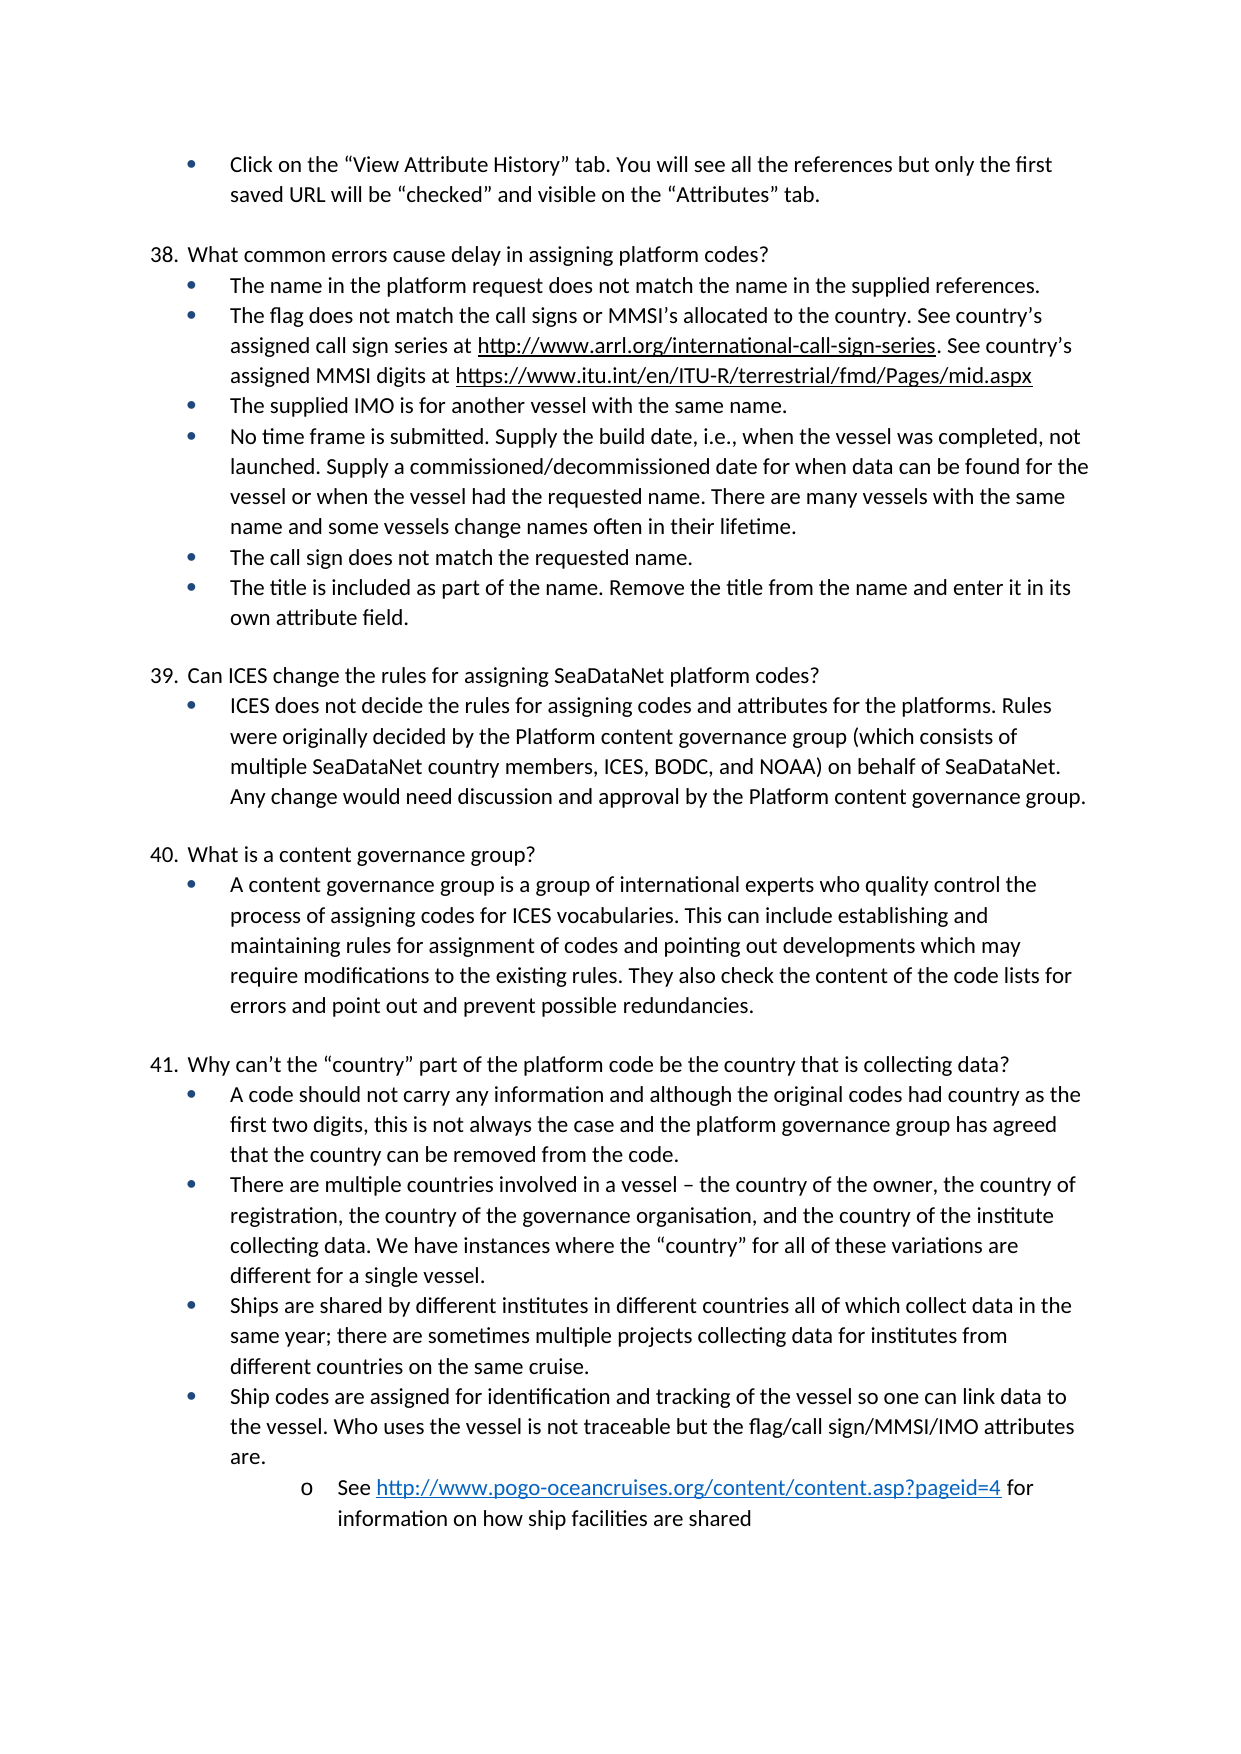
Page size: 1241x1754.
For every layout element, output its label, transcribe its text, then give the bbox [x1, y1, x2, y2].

list No time frame is submitted. Supply the build date, i.e., when the vessel was completed, not launched. Supply a commissioned/decommissioned date for when data can be found for the vessel or when the vessel had the requested name. There are many vessels with the same name and some vessels change names often in their lifetime. [187, 422, 1090, 541]
list Click on the “View Attribute History” tab. You will see all the references but only the first saved URL will be “checked” and visible on the “Attributes” tab. [187, 150, 1090, 208]
list Why can’t the “country” part of the platform code be the country that is collecting data? [150, 1050, 1090, 1078]
list What is a content governance group? [150, 840, 1090, 868]
list ICES does not decide the rules for assigning codes and attributes for the platforms. Rules were originally decided by the Platform content governance group (which consists of multiple SeaDataNet country members, ICES, BODC, and NOAA) on behalf of SeaDataNet. Any change would need discussion and approval by the Platform content governance group. [187, 692, 1090, 810]
list Ship codes are assigned for identification and tracking of the vessel so one can link data to the vessel. Who uses the vessel is not traceable but the flag/call sign/MMSI/IMO attributes are. [187, 1382, 1090, 1470]
list The supplied IMO is for another vessel with the same name. [187, 392, 1090, 420]
list See http://www.pogo-oceancruises.org/content/content.asp?pageid=4 for information on how ship facilities are shared [300, 1473, 1090, 1532]
list The title is included as part of the name. Remove the title from the name and enter it in its own attribute field. [187, 573, 1090, 631]
list The flag does not match the call signs or MMSI’s allocated to the country. See country’s assigned call sign series at http://www.arrl.org/international-call-sign-series. See country’s assigned MMSI digits at https://www.itu.int/en/ITU-R/terrestrial/fmd/Pages/mid.aspx [187, 301, 1090, 389]
list The call sign does not match the requested name. [187, 543, 1090, 571]
list Can ICES change the rules for assigning SeaDataNet platform codes? [150, 661, 1090, 689]
list The name in the platform request does not match the name in the supplied references. [187, 271, 1090, 299]
list A content governance group is a group of international experts who quality control the process of assigning codes for ICES vocabularies. This can include establishing and maintaining rules for assignment of codes and pointing out developments which may require modifications to the existing rules. They also check the content of the code lists for errors and point out and prevent possible redundancies. [187, 871, 1090, 1019]
list There are multiple countries involved in a vessel – the country of the owner, the country of registration, the country of the governance organisation, and the country of the institute collecting data. We have instances where the “country” for all of these variations are different for a single vessel. [187, 1171, 1090, 1289]
list What common errors cause delay in assigning platform codes? [150, 241, 1090, 269]
list A code should not carry any information and although the original codes had country as the first two digits, this is not always the case and the platform governance group has agreed that the country can be removed from the code. [187, 1080, 1090, 1168]
list Ships are shared by different institutes in different countries all of which collect data in the same year; there are sometimes multiple projects collecting data for institutes from different countries on the same cruise. [187, 1291, 1090, 1380]
